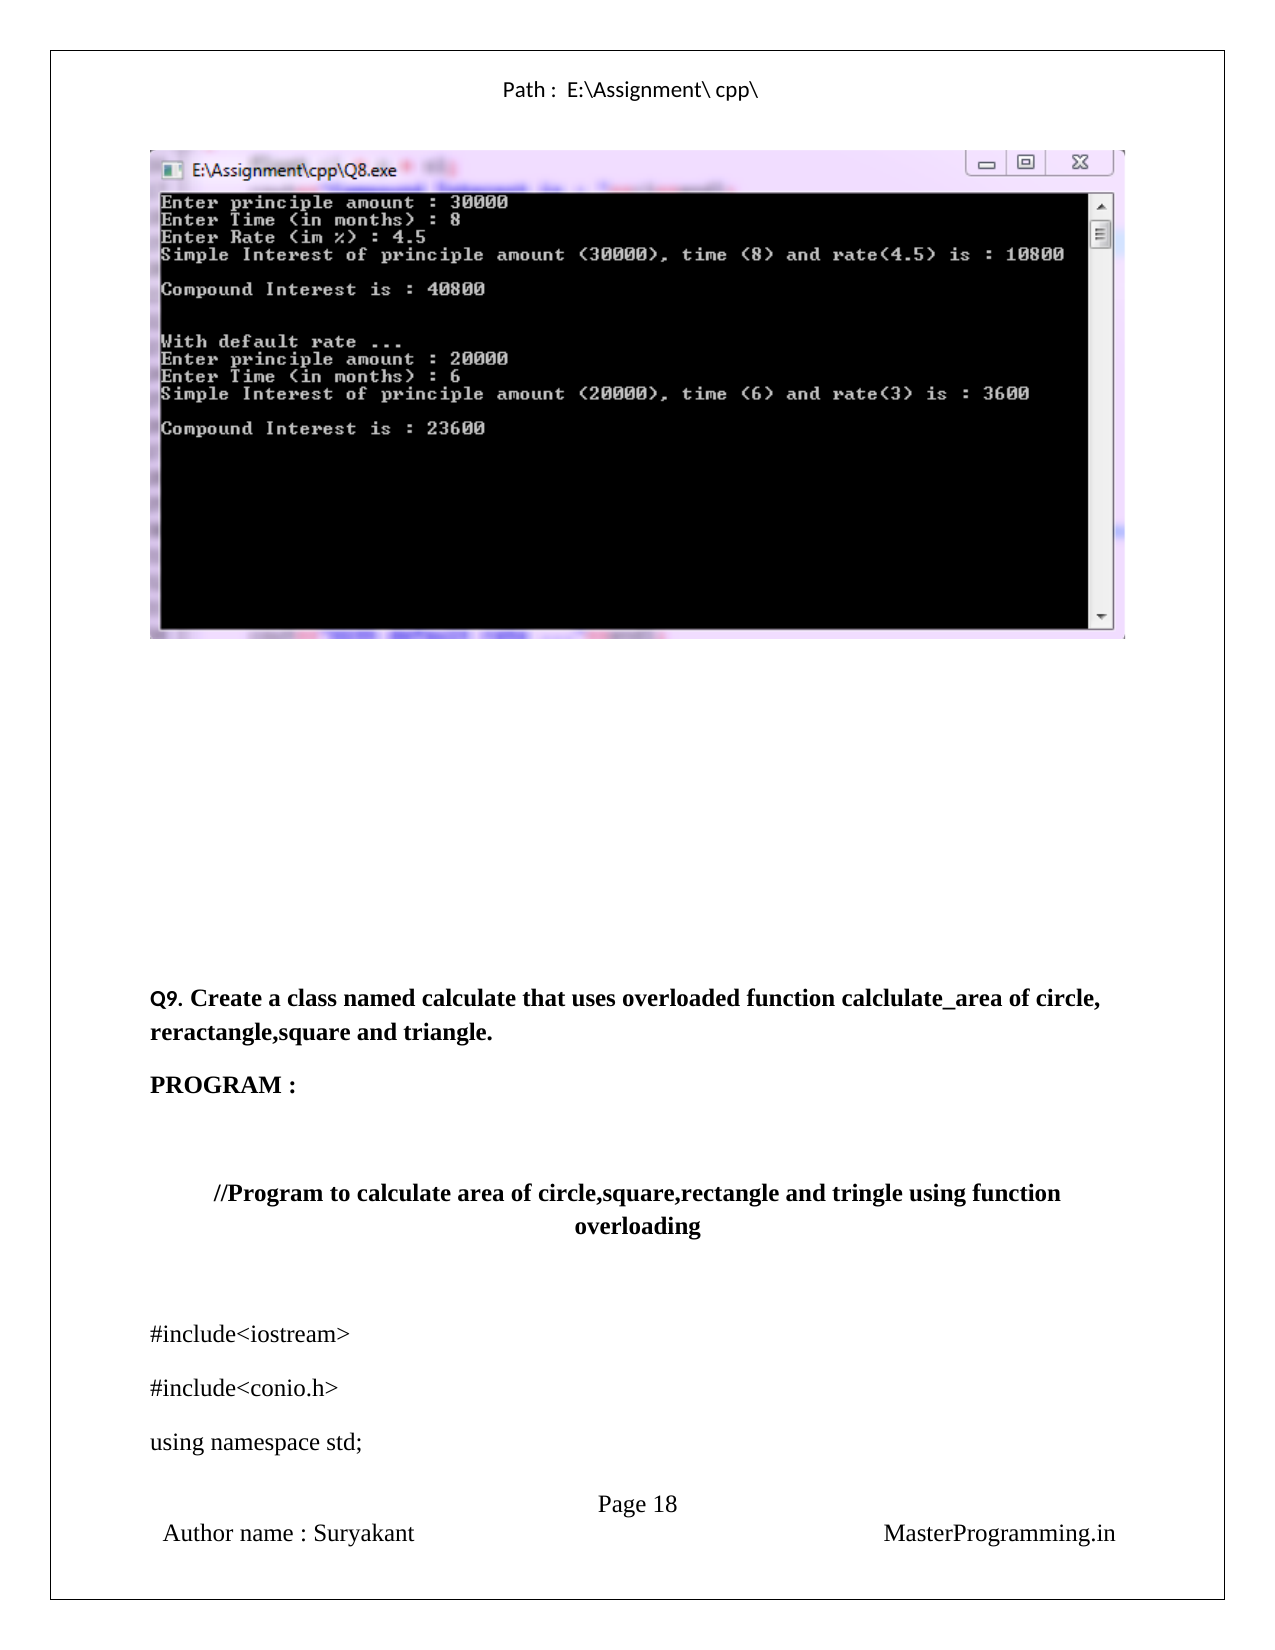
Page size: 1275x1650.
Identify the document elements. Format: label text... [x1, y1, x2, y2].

text //Program to calculate area of circle,square,rectangle and tringle using function overloading [150, 1178, 1125, 1240]
text #include<iostream> [150, 1319, 1125, 1348]
text #include<conio.h> [150, 1373, 1125, 1401]
text Q9. Create a class named calculate that uses overloaded function calclulate_area of circle, reractangle,square and triangle. [150, 983, 1125, 1045]
text using namespace std; [150, 1427, 1125, 1455]
picture [150, 150, 1125, 639]
text PROGRAM : [150, 1070, 1125, 1099]
